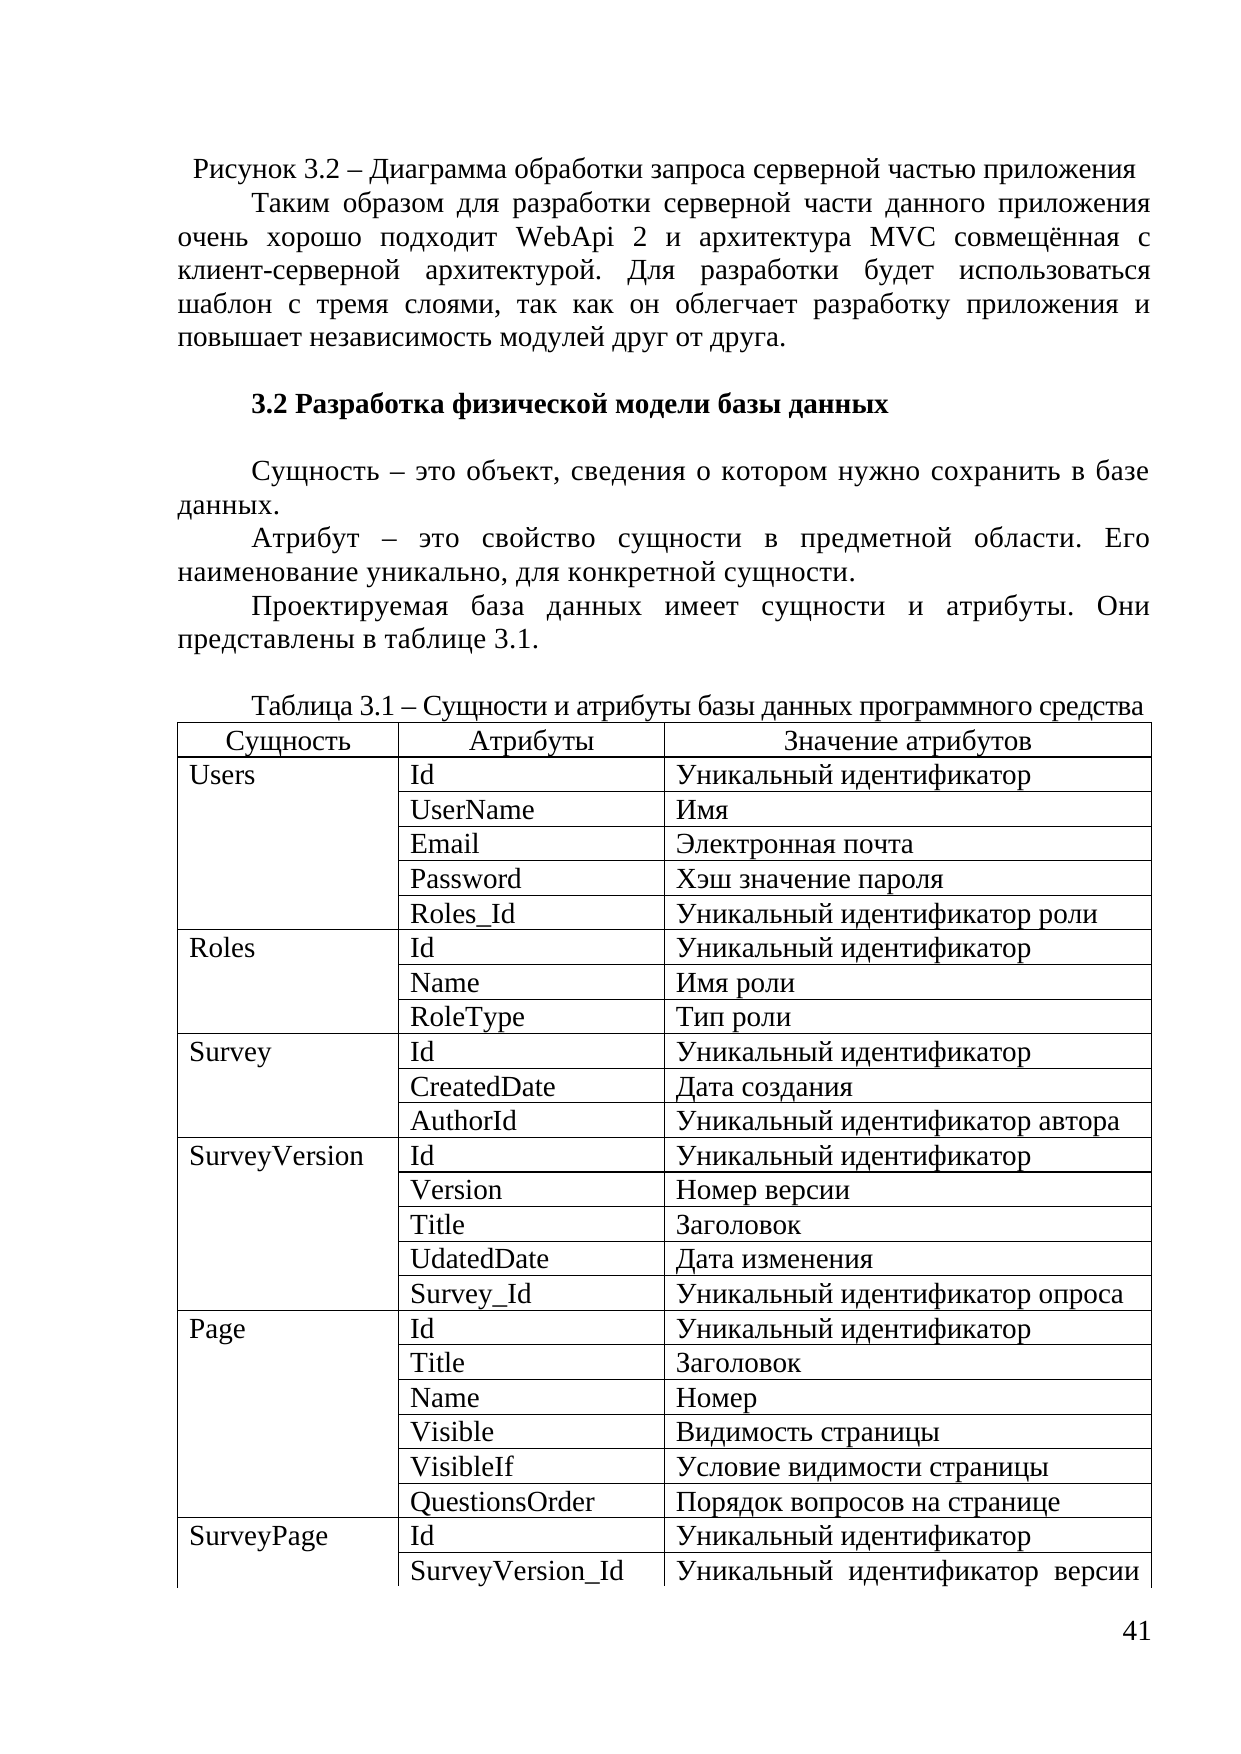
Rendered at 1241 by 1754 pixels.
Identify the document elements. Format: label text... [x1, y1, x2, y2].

text Рисунок 3.2 – Диаграмма обработки запроса серверной частью приложения [177, 152, 1152, 185]
table_cell Name [399, 1380, 664, 1413]
table_cell Name [399, 965, 664, 998]
table_cell SurveyVersion_Id [399, 1553, 664, 1586]
table_cell Видимость страницы [665, 1415, 1151, 1448]
table_cell Roles [178, 930, 398, 1033]
table_cell Условие видимости страницы [665, 1449, 1151, 1483]
table_cell Title [399, 1207, 664, 1241]
table_cell Email [399, 827, 664, 860]
table_cell VisibleIf [399, 1449, 664, 1483]
table_cell Page [178, 1311, 398, 1517]
table_header Сущность [178, 723, 398, 756]
table_cell Survey_Id [399, 1276, 664, 1310]
text 3.2 Разработка физической модели базы данных [251, 386, 1152, 420]
table_cell Уникальный идентификатор опроса [665, 1276, 1151, 1310]
table_cell Уникальный идентификатор роли [665, 896, 1151, 929]
table_cell Id [399, 930, 664, 964]
table_cell Порядок вопросов на странице [665, 1484, 1151, 1517]
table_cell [665, 1553, 1151, 1586]
table_cell Id [399, 1034, 664, 1068]
table_cell Users [178, 758, 398, 929]
text Таким образом для разработки серверной части данного приложения очень хорошо подходит WebApi 2 и архитектура MVC совмещённая с клиент-серверной архитектурой. Для разработки будет использоваться шаблон с тремя слоями, так как он облегчает разработку приложения и повышает независимость модулей друг от друга. [177, 185, 1152, 353]
table_cell Password [399, 861, 664, 895]
table_cell Уникальный идентификатор [665, 930, 1151, 964]
table_cell Version [399, 1173, 664, 1206]
table_cell CreatedDate [399, 1069, 664, 1102]
table_cell QuestionsOrder [399, 1484, 664, 1517]
table_cell Survey [178, 1034, 398, 1137]
text Сущность – это объект, сведения о котором нужно сохранить в базе данных. [177, 453, 1152, 521]
table_cell Номер версии [665, 1173, 1151, 1206]
table_cell Имя роли [665, 965, 1151, 998]
table_cell Уникальный идентификатор [665, 1138, 1151, 1171]
table_cell Id [399, 758, 664, 791]
text Таблица 3.1 – Сущности и атрибуты базы данных программного средства [177, 688, 1152, 722]
table_cell Roles_Id [399, 896, 664, 929]
table_cell Id [399, 1518, 664, 1552]
table_cell Visible [399, 1415, 664, 1448]
table_cell Электронная почта [665, 827, 1151, 860]
table_cell Уникальный идентификатор [665, 1034, 1151, 1068]
table_header Значение атрибутов [665, 723, 1151, 756]
table_cell Номер [665, 1380, 1151, 1413]
table_cell Тип роли [665, 1000, 1151, 1033]
table_cell UdatedDate [399, 1242, 664, 1275]
table_cell Дата создания [665, 1069, 1151, 1102]
table_cell Title [399, 1345, 664, 1379]
table_cell RoleType [399, 1000, 664, 1033]
table_cell Уникальный идентификатор [665, 1311, 1151, 1344]
table_header Атрибуты [399, 723, 664, 756]
table_cell Уникальный идентификатор [665, 758, 1151, 791]
text Атрибут – это свойство сущности в предметной области. Его наименование уникально, для конкретной сущности. [177, 521, 1152, 588]
table_cell Id [399, 1311, 664, 1344]
table_cell AuthorId [399, 1103, 664, 1137]
table_cell Хэш значение пароля [665, 861, 1151, 895]
table_cell Заголовок [665, 1207, 1151, 1241]
table_cell Имя [665, 792, 1151, 826]
table_cell SurveyPage [178, 1518, 398, 1586]
table_cell Дата изменения [665, 1242, 1151, 1275]
table_cell Заголовок [665, 1345, 1151, 1379]
table_cell Уникальный идентификатор [665, 1518, 1151, 1552]
text Проектируемая база данных имеет сущности и атрибуты. Они представлены в таблице 3.1. [177, 588, 1152, 655]
table_cell Уникальный идентификатор автора [665, 1103, 1151, 1137]
table_cell UserName [399, 792, 664, 826]
table_cell Id [399, 1138, 664, 1171]
table_cell SurveyVersion [178, 1138, 398, 1310]
